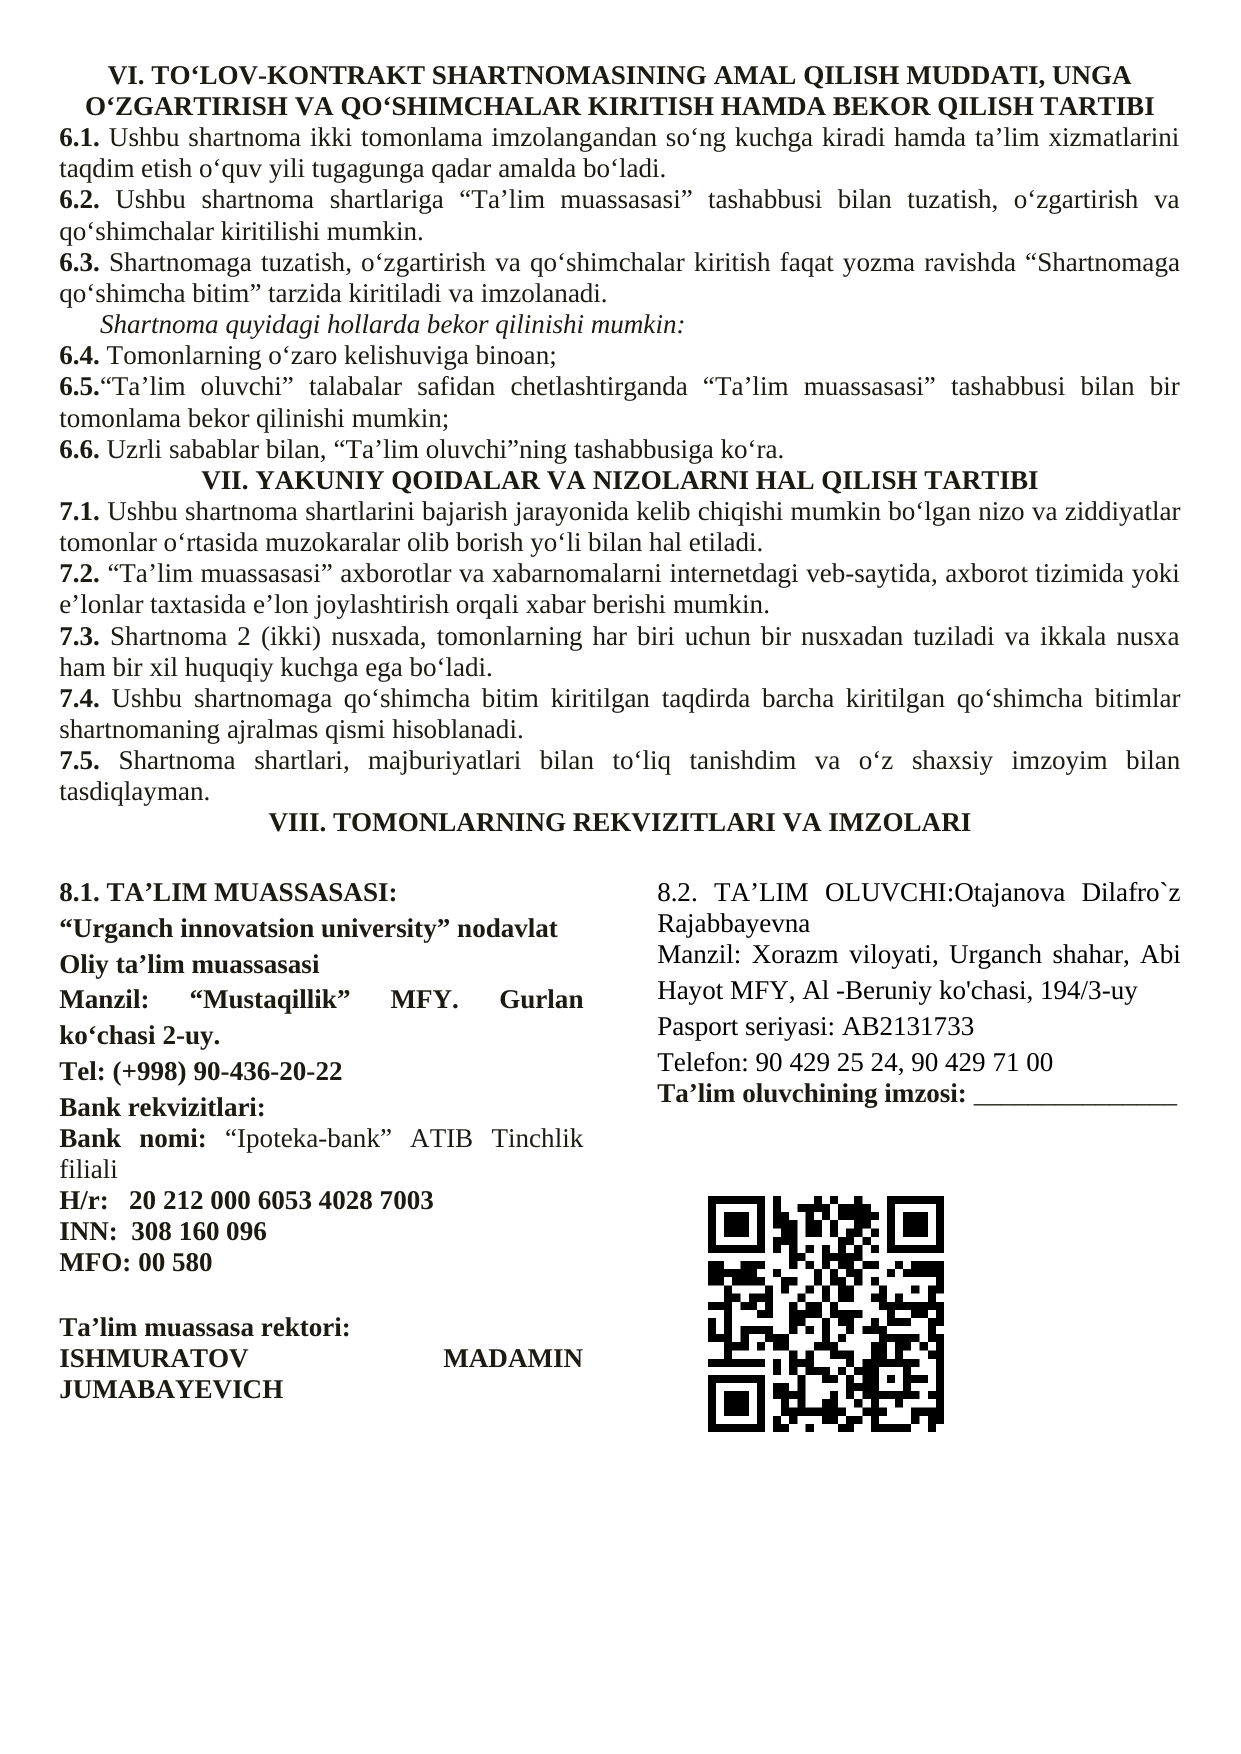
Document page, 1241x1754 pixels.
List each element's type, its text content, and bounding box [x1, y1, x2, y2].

text 6.3. Shartnomaga tuzatish, o‘zgartirish va qo‘shimchalar kiritish faqat yozma ravishda “Shartnomaga qo‘shimcha bitim” tarzida kiritiladi va imzolanadi. [59, 246, 1181, 308]
text “Urganch innovatsion university” nodavlat Oliy ta’lim muassasasi [59, 912, 583, 979]
text 6.4. Tomonlarning o‘zaro kelishuviga binoan; [59, 339, 1181, 371]
text Tel: (+998) 90-436-20-22 [59, 1055, 583, 1086]
text Pasport seriyasi: AB2131733 [657, 1010, 1181, 1041]
text ISHMURATOV MADAMIN JUMABAYEVICH [59, 1342, 583, 1404]
text H/r: 20 212 000 6053 4028 7003 [59, 1184, 583, 1215]
text Telefon: 90 429 25 24, 90 429 71 00 [657, 1046, 1181, 1077]
text 6.1. Ushbu shartnoma ikki tomonlama imzolangandan so‘ng kuchga kiradi hamda ta’lim xizmatlarini taqdim etish o‘quv yili tugagunga qadar amalda bo‘ladi. [59, 121, 1181, 184]
text Bank rekvizitlari: [59, 1091, 583, 1122]
text 7.2. “Ta’lim muassasasi” axborotlar va xabarnomalarni internetdagi veb-saytida, axborot tizimida yoki e’lonlar taxtasida e’lon joylashtirish orqali xabar berishi mumkin. [59, 557, 1181, 620]
text VI. TO‘LOV-KONTRAKT SHARTNOMASINING AMAL QILISH MUDDATI, UNGA O‘ZGARTIRISH VA QO‘SHIMCHALAR KIRITISH HAMDA BEKOR QILISH TARTIBI [59, 59, 1181, 121]
text Ta’lim muassasa rektori: [59, 1311, 583, 1342]
text 7.3. Shartnoma 2 (ikki) nusxada, tomonlarning har biri uchun bir nusxadan tuziladi va ikkala nusxa ham bir xil huquqiy kuchga ega bo‘ladi. [59, 620, 1181, 682]
text Manzil: Xorazm viloyati, Urganch shahar, Abi Hayot MFY, Al -Beruniy ko'chasi, 194/3-uy [657, 938, 1181, 1005]
text VIII. TOMONLARNING REKVIZITLARI VA IMZOLARI [59, 807, 1181, 838]
text 6.6. Uzrli sabablar bilan, “Ta’lim oluvchi”ning tashabbusiga ko‘ra. [59, 433, 1181, 464]
text VII. YAKUNIY QOIDALAR VA NIZOLARNI HAL QILISH TARTIBI [59, 464, 1181, 495]
text Shartnoma quyidagi hollarda bekor qilinishi mumkin: [59, 308, 1181, 339]
text 8.1. TA’LIM MUASSASASI: [59, 876, 583, 907]
text 7.4. Ushbu shartnomaga qo‘shimcha bitim kiritilgan taqdirda barcha kiritilgan qo‘shimcha bitimlar shartnomaning ajralmas qismi hisoblanadi. [59, 682, 1181, 744]
text 6.2. Ushbu shartnoma shartlariga “Ta’lim muassasasi” tashabbusi bilan tuzatish, o‘zgartirish va qo‘shimchalar kiritilishi mumkin. [59, 184, 1181, 246]
text 7.5. Shartnoma shartlari, majburiyatlari bilan to‘liq tanishdim va o‘z shaxsiy imzoyim bilan tasdiqlayman. [59, 744, 1181, 807]
text INN: 308 160 096 [59, 1215, 583, 1246]
text 7.1. Ushbu shartnoma shartlarini bajarish jarayonida kelib chiqishi mumkin bo‘lgan nizo va ziddiyatlar tomonlar o‘rtasida muzokaralar olib borish yo‘li bilan hal etiladi. [59, 495, 1181, 557]
text Ta’lim oluvchining imzosi: _______________ [657, 1077, 1181, 1108]
text 6.5.“Ta’lim oluvchi” talabalar safidan chetlashtirganda “Ta’lim muassasasi” tashabbusi bilan bir tomonlama bekor qilinishi mumkin; [59, 371, 1181, 433]
text Manzil: “Mustaqillik” MFY. Gurlan koʻchasi 2-uy. [59, 983, 583, 1050]
text Bank nomi: “Ipoteka-bank” ATIB Tinchlik filiali [59, 1122, 583, 1184]
text MFO: 00 580 [59, 1246, 583, 1277]
text 8.2. TA’LIM OLUVCHI:Otajanova Dilafro`z Rajabbayevna [657, 876, 1181, 938]
picture [675, 1164, 976, 1464]
